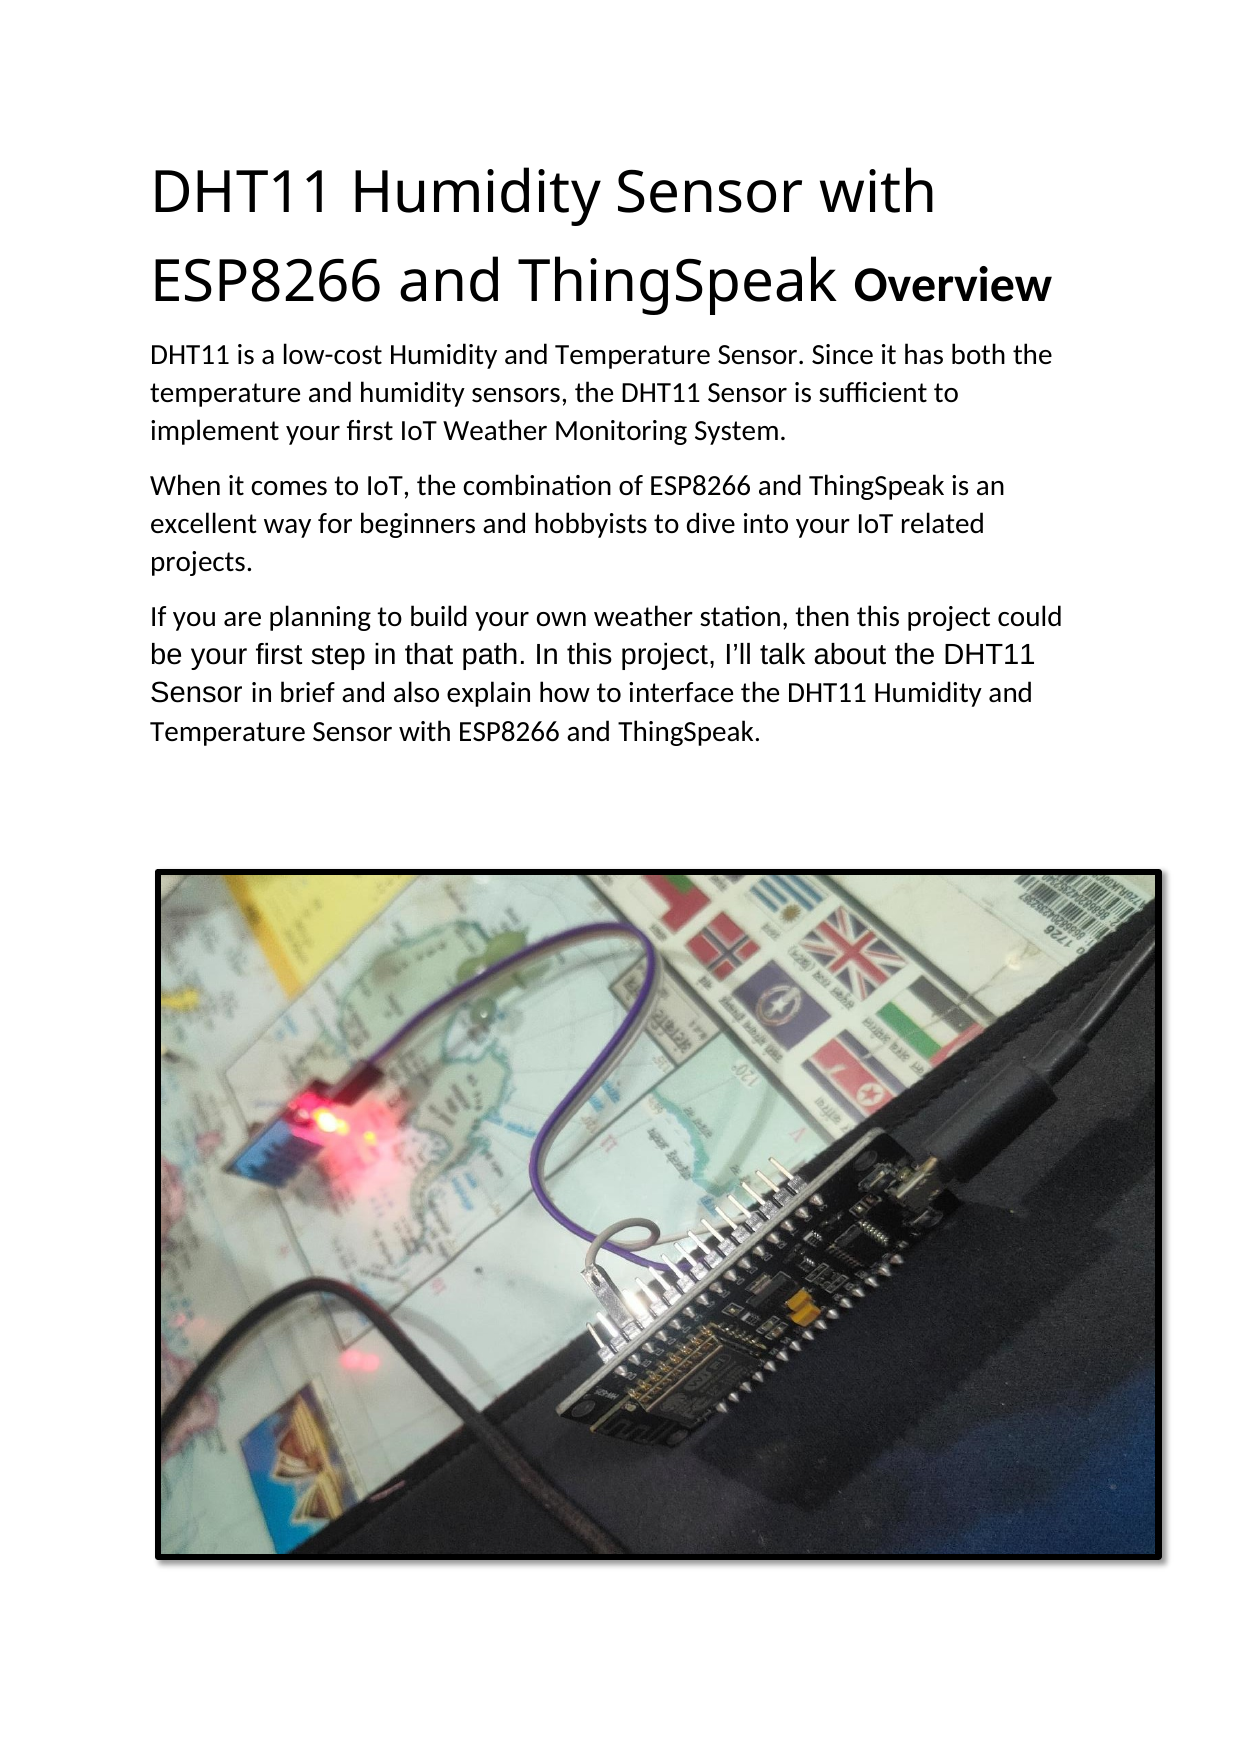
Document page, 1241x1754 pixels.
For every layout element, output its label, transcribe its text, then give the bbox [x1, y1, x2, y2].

subtitle DHT11 Humidity Sensor with ESP8266 and ThingSpeak Overview [150, 141, 1069, 319]
text DHT11 is a low-cost Humidity and Temperature Sensor. Since it has both the temperature and humidity sensors, the DHT11 Sensor is sufficient to implement your first IoT Weather Monitoring System. [150, 336, 1055, 447]
text If you are planning to build your own weather station, then this project could be your first step in that path. In this project, I’ll talk about the DHT11 Sensor in brief and also explain how to interface the DHT11 Humidity and Temperature Sensor with ESP8266 and ThingSpeak. [150, 598, 1065, 749]
picture [153, 866, 1174, 1572]
text When it comes to IoT, the combination of ESP8266 and ThingSpeak is an excellent way for beginners and hobbyists to dive into your IoT related projects. [150, 467, 1008, 578]
